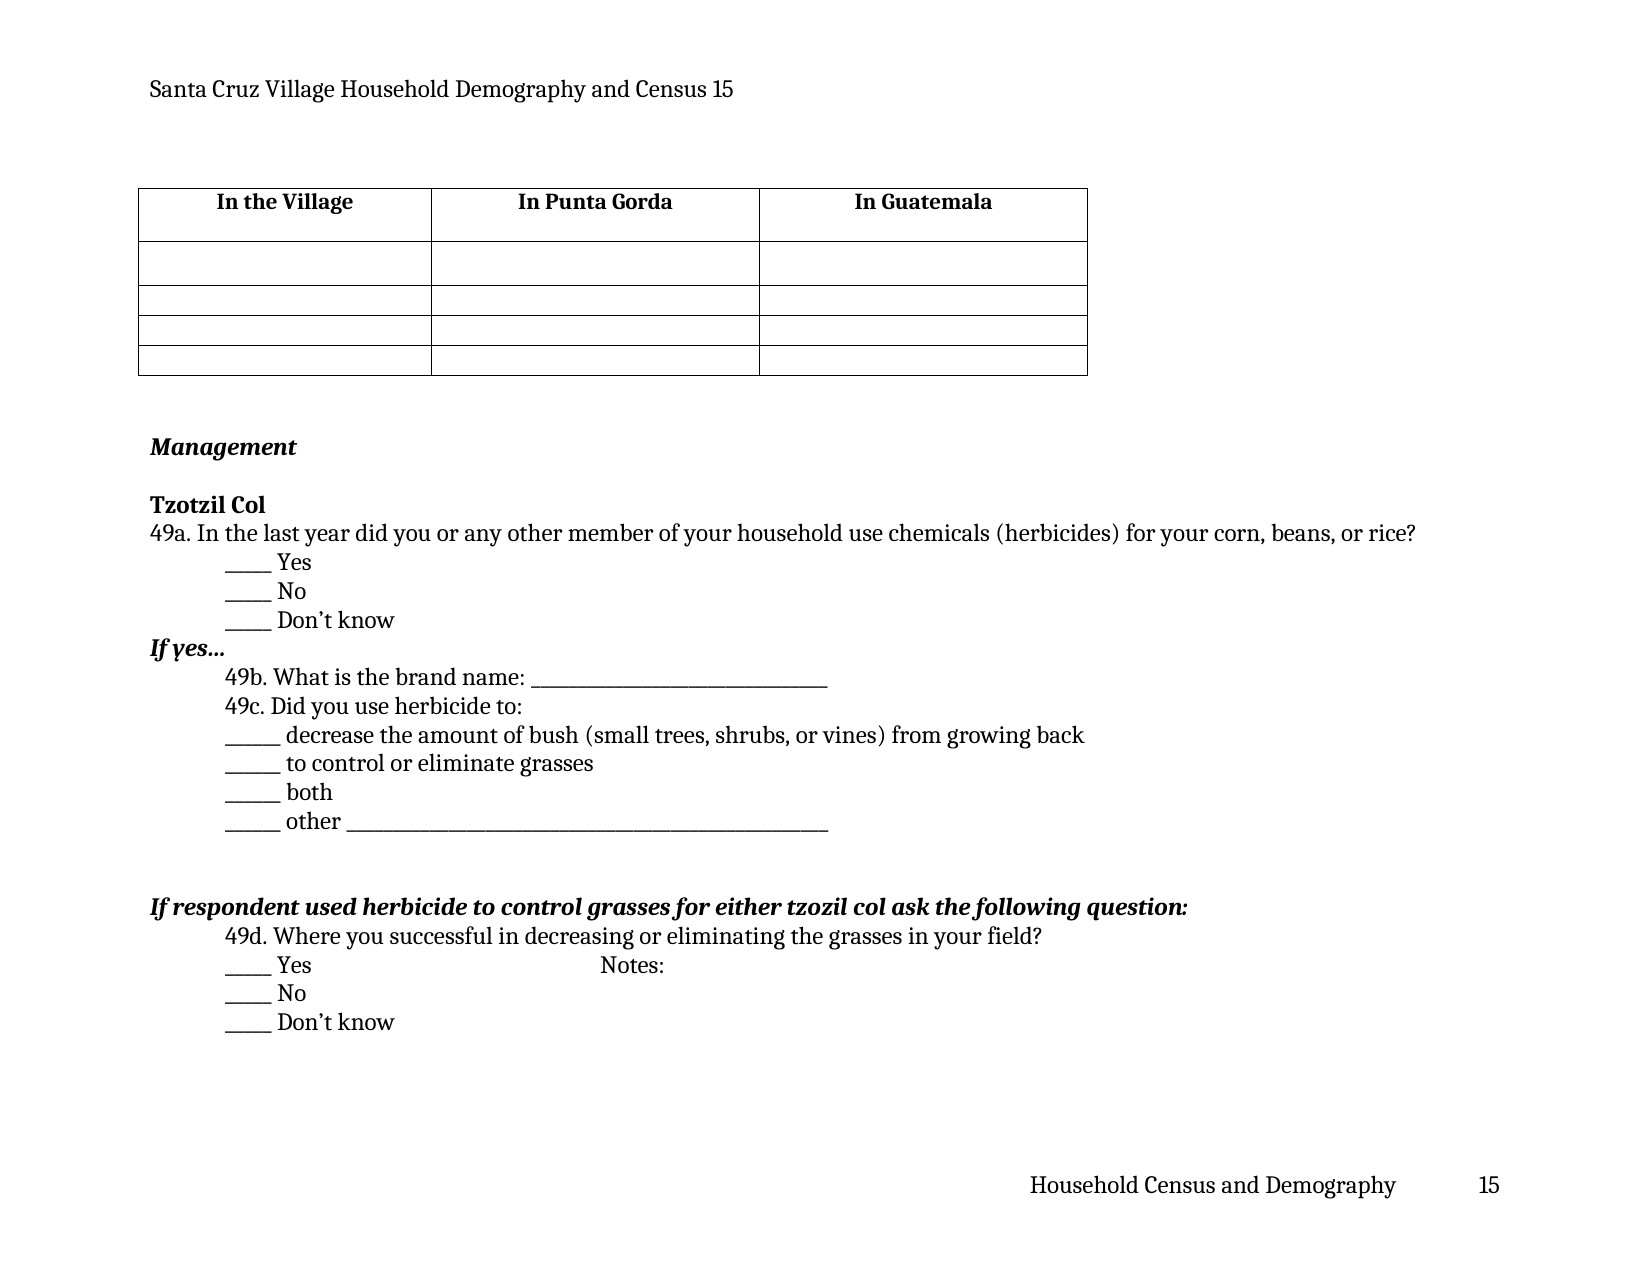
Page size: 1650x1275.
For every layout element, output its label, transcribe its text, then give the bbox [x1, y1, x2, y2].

text ______ decrease the amount of bush (small trees, shrubs, or vines) from growing back [150, 721, 1500, 749]
table_cell [760, 242, 1087, 285]
text _____ Don’t know [150, 1008, 1500, 1037]
table_cell [139, 346, 431, 374]
text 49b. What is the brand name: ________________________________ [150, 663, 1500, 692]
text _____ Don’t know [150, 606, 1500, 634]
text _____ No [150, 979, 1500, 1008]
text ______ both [150, 778, 1500, 807]
text ______ to control or eliminate grasses [150, 749, 1500, 778]
table_cell [432, 286, 759, 315]
text _____ Yes [150, 548, 1500, 577]
text _____ Yes Notes: [150, 951, 1500, 979]
text If yes… [150, 634, 1500, 663]
text _____ No [150, 577, 1500, 606]
text ______ other ____________________________________________________ [150, 807, 1500, 836]
text Management [150, 433, 1500, 462]
table_cell [760, 346, 1087, 374]
table_cell [139, 316, 431, 345]
text 49c. Did you use herbicide to: [150, 692, 1500, 721]
table_cell [432, 346, 759, 374]
table_cell [139, 286, 431, 315]
table_header 48b In Punta Gorda [432, 189, 759, 241]
table_cell [139, 242, 431, 285]
text 49a. In the last year did you or any other member of your household use chemicals (herbicides) for your corn, beans, or rice? [150, 519, 1500, 548]
text 49d. Where you successful in decreasing or eliminating the grasses in your field? [150, 922, 1500, 951]
table_cell [760, 316, 1087, 345]
table_cell [432, 316, 759, 345]
table_header 48a In the Village [139, 189, 431, 241]
table_header 48c In Guatemala [760, 189, 1087, 241]
table_cell [432, 242, 759, 285]
table_cell [760, 286, 1087, 315]
text Tzotzil Col [150, 491, 1500, 519]
text If respondent used herbicide to control grasses for either tzozil col ask the following question: [150, 893, 1500, 922]
